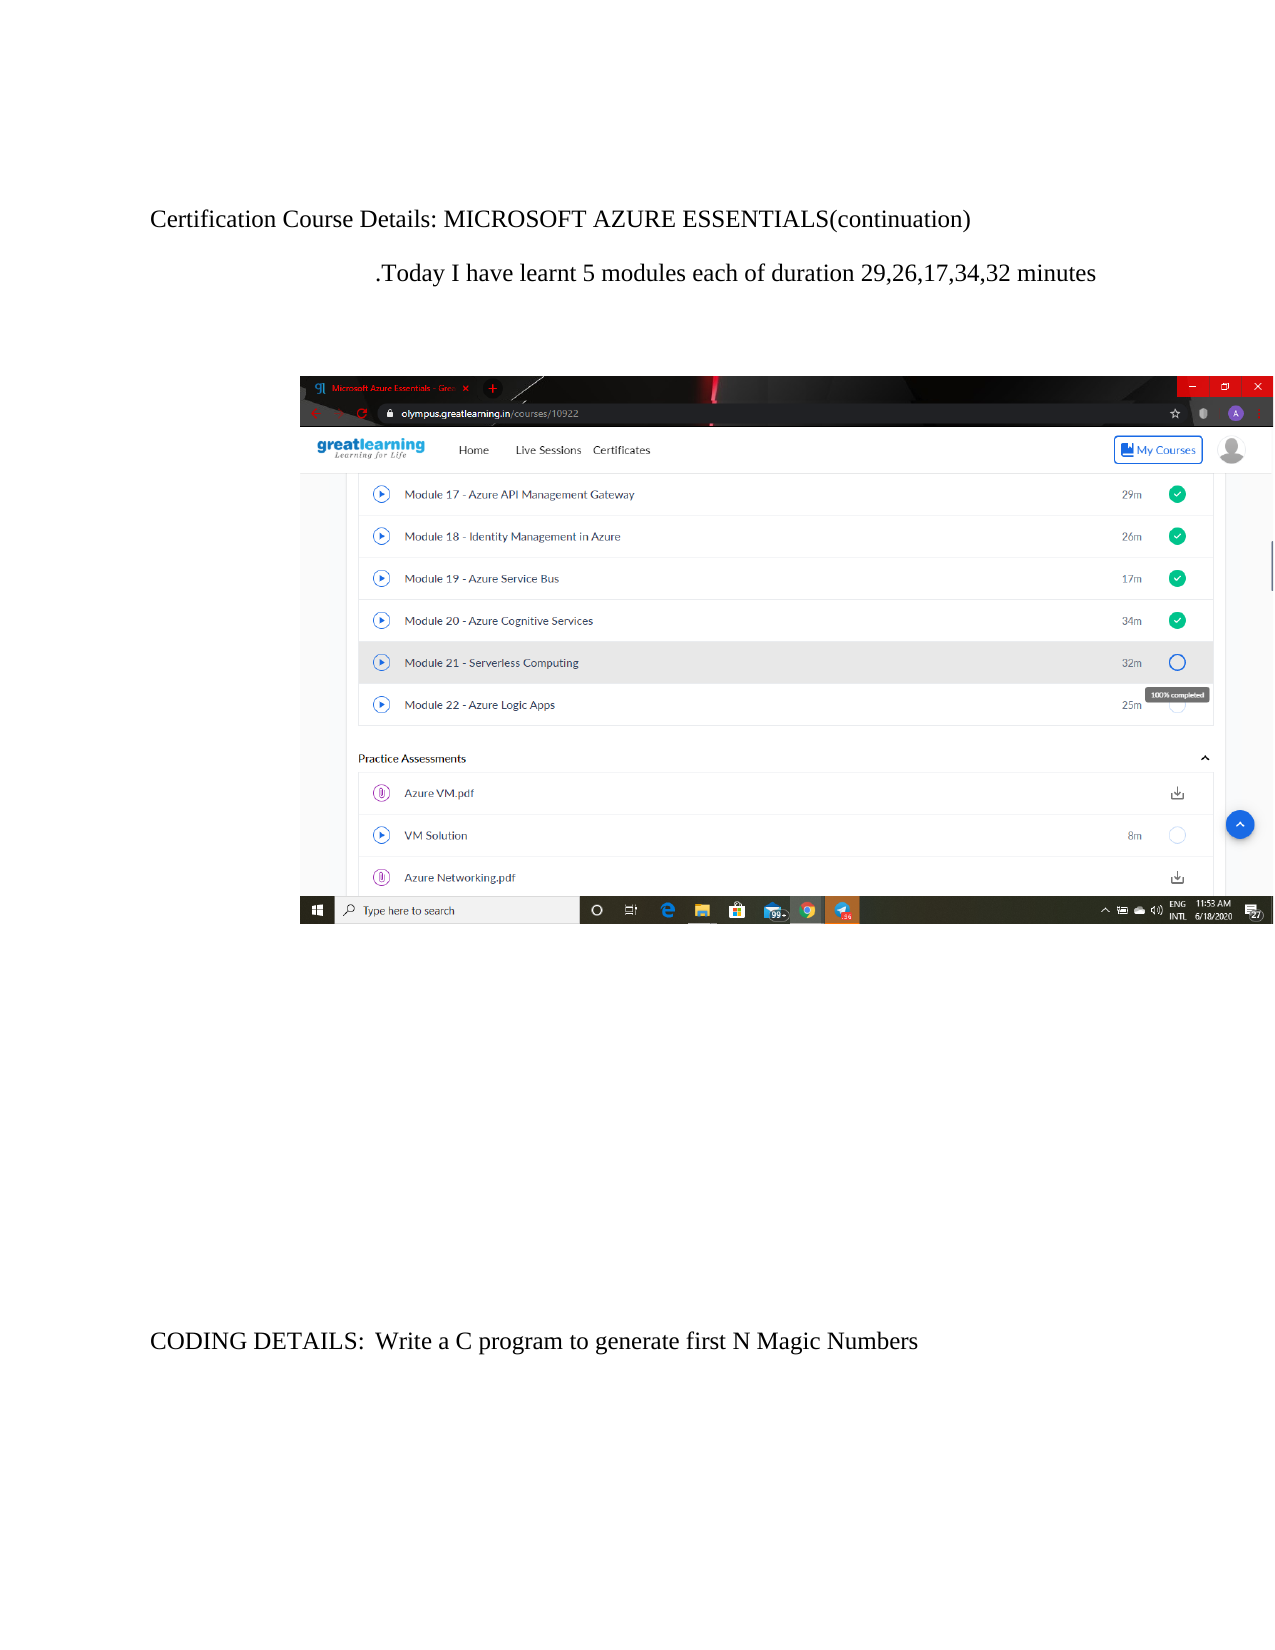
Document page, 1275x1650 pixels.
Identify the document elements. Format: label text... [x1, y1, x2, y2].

text .Today I have learnt 5 modules each of duration 29,26,17,34,32 minutes [300, 258, 1125, 319]
picture [300, 376, 1274, 924]
text CODING DETAILS: Write a C program to generate first N Magic Numbers [150, 1326, 1125, 1355]
text Certification Course Details: MICROSOFT AZURE ESSENTIALS(continuation) [150, 204, 1125, 233]
